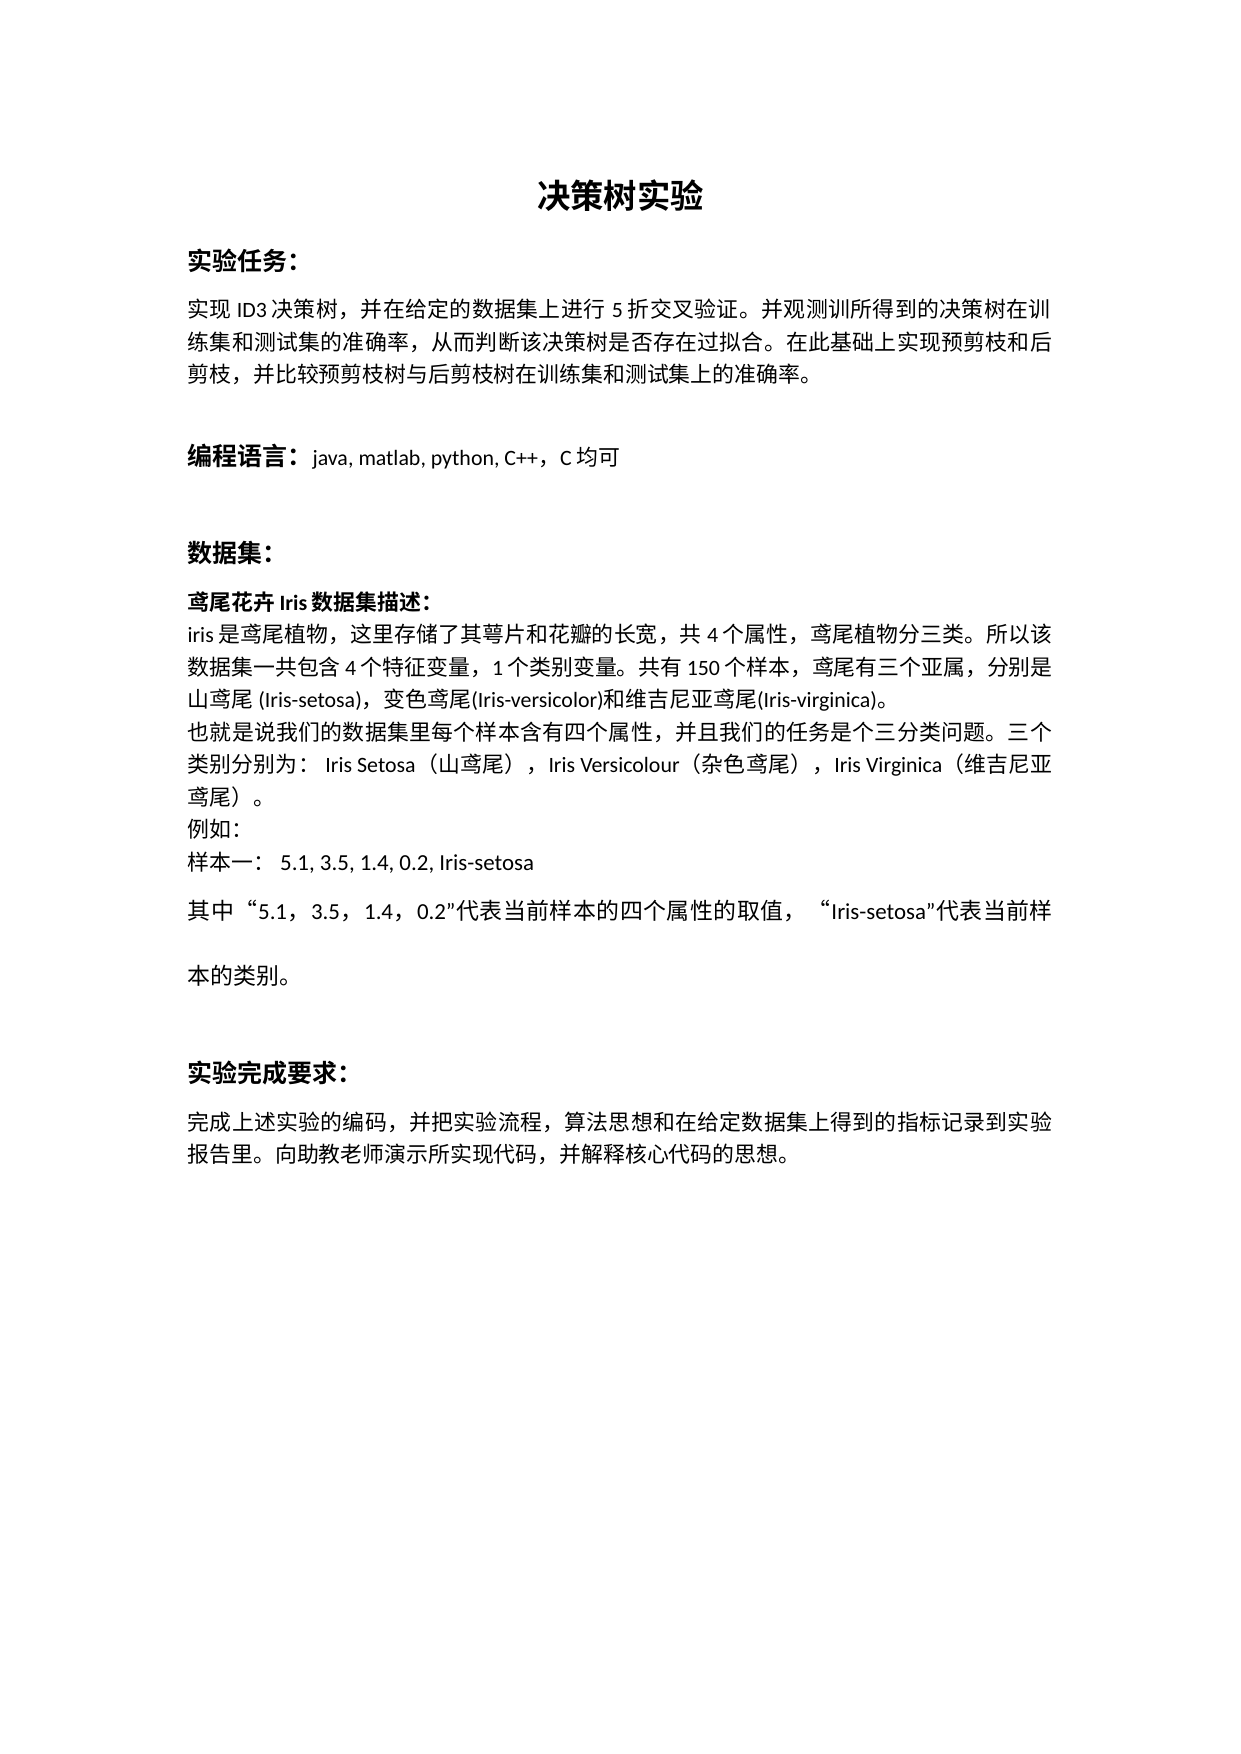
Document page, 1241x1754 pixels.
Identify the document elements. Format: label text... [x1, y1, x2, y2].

text 其中“5.1，3.5，1.4，0.2”代表当前样本的四个属性的取值，“Iris-setosa”代表当前样本的类别。 [187, 877, 1053, 1007]
text 也就是说我们的数据集里每个样本含有四个属性，并且我们的任务是个三分类问题。三个类别分别为： Iris Setosa（山鸢尾），Iris Versicolour（杂色鸢尾），Iris Virginica（维吉尼亚鸢尾）。 [187, 714, 1053, 812]
text iris是鸢尾植物，这里存储了其萼片和花瓣的长宽，共4个属性，鸢尾植物分三类。所以该数据集一共包含4个特征变量，1个类别变量。共有150个样本，鸢尾有三个亚属，分别是山鸢尾 (Iris-setosa)，变色鸢尾(Iris-versicolor)和维吉尼亚鸢尾(Iris-virginica)。 [187, 617, 1053, 714]
text 样本一： 5.1, 3.5, 1.4, 0.2, Iris-setosa [187, 844, 1053, 877]
text 实现ID3决策树，并在给定的数据集上进行5折交叉验证。并观测训所得到的决策树在训练集和测试集的准确率，从而判断该决策树是否存在过拟合。在此基础上实现预剪枝和后剪枝，并比较预剪枝树与后剪枝树在训练集和测试集上的准确率。 [187, 292, 1053, 389]
text 例如： [187, 812, 1053, 844]
text 完成上述实验的编码，并把实验流程，算法思想和在给定数据集上得到的指标记录到实验报告里。向助教老师演示所实现代码，并解释核心代码的思想。 [187, 1104, 1053, 1169]
text 决策树实验 [187, 162, 1053, 227]
text 鸢尾花卉Iris数据集描述： [187, 584, 1053, 617]
text 编程语言：java, matlab, python, C++，C均可 [187, 422, 1053, 487]
text 实验任务： [187, 227, 1053, 292]
text 数据集： [187, 519, 1053, 584]
text 实验完成要求： [187, 1039, 1053, 1104]
